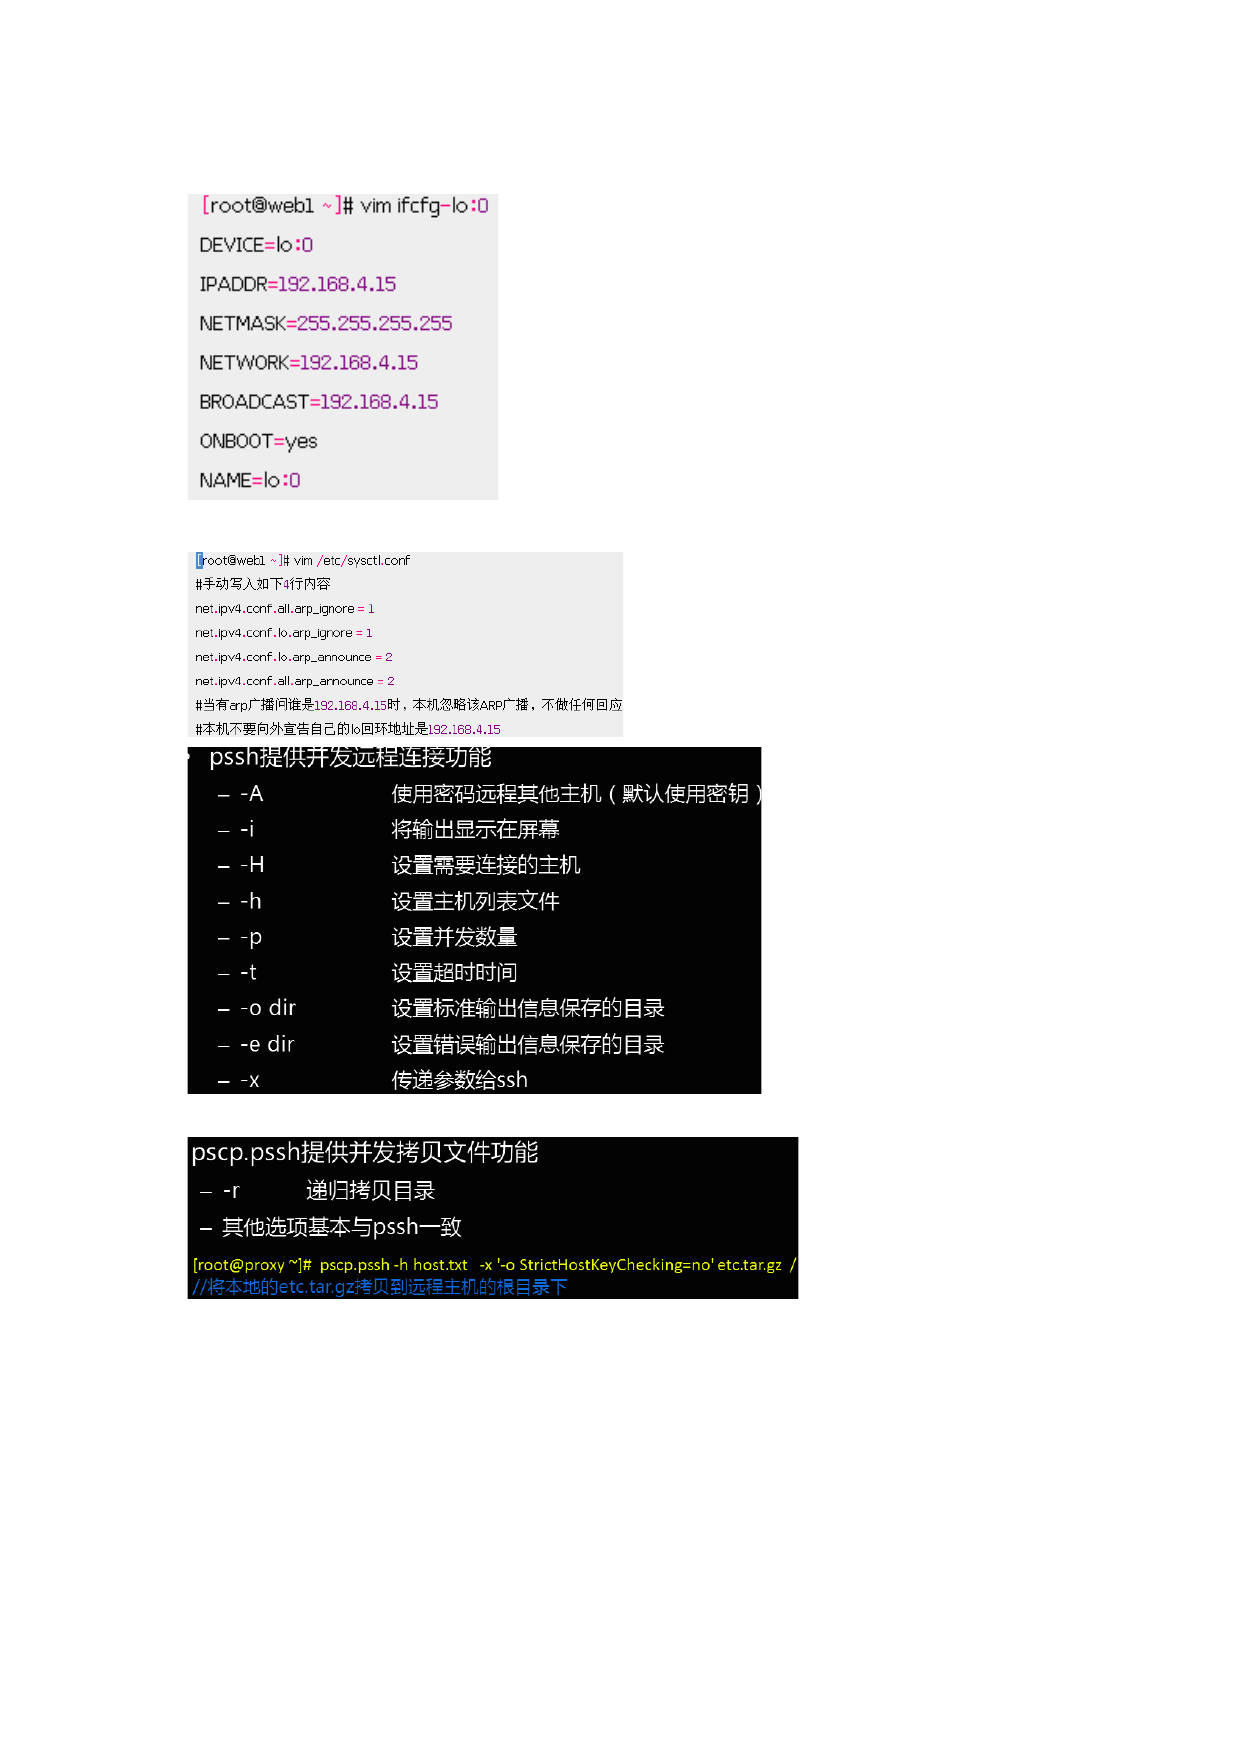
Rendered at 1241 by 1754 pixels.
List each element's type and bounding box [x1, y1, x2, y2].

picture [187, 194, 499, 500]
picture [187, 1137, 799, 1299]
picture [187, 747, 762, 1094]
picture [187, 552, 624, 737]
